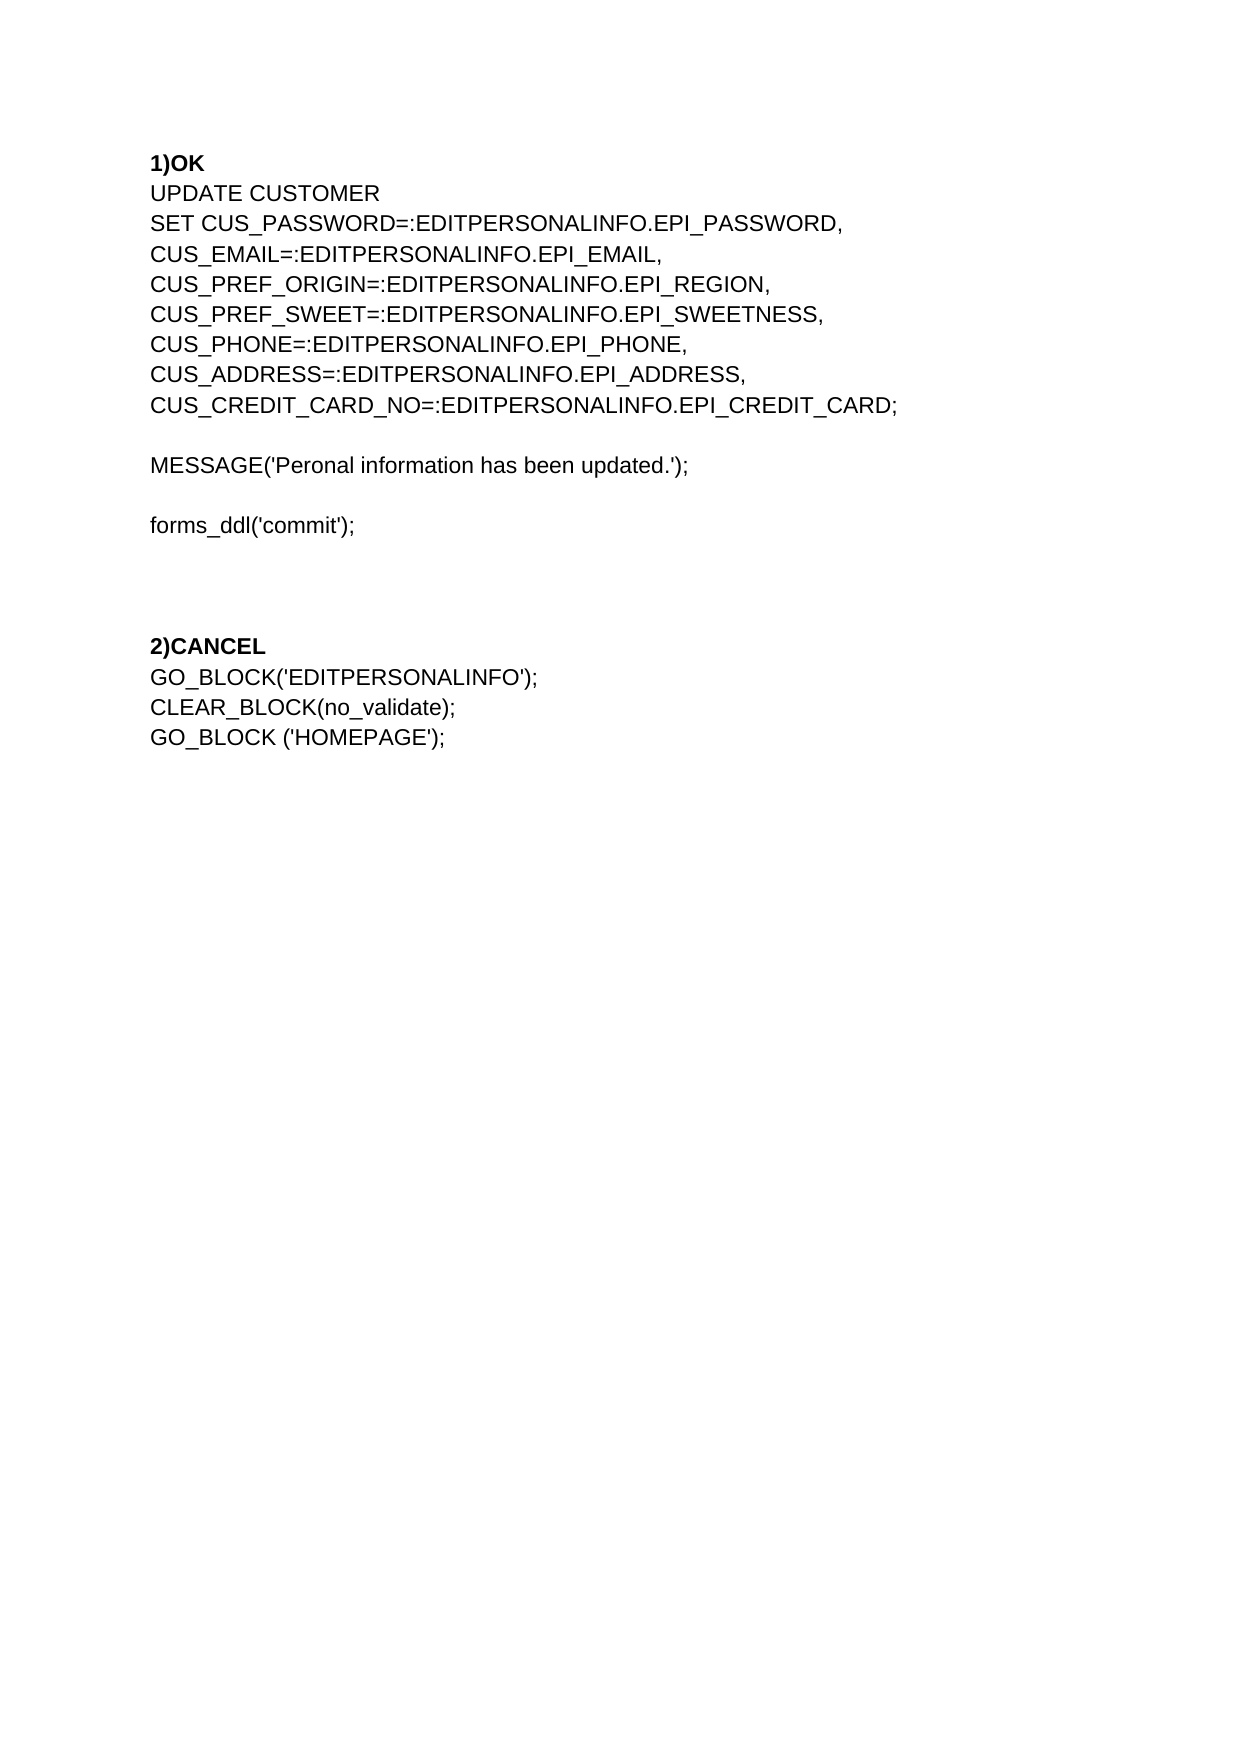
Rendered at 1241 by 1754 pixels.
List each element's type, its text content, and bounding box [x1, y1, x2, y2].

text CUS_EMAIL=:EDITPERSONALINFO.EPI_EMAIL, [150, 241, 1090, 267]
text UPDATE CUSTOMER [150, 180, 1090, 207]
text CUS_PHONE=:EDITPERSONALINFO.EPI_PHONE, [150, 331, 1090, 358]
text 1)OK [150, 150, 1090, 176]
text CUS_PREF_ORIGIN=:EDITPERSONALINFO.EPI_REGION, [150, 271, 1090, 297]
text CLEAR_BLOCK(no_validate); [150, 694, 1090, 720]
text CUS_PREF_SWEET=:EDITPERSONALINFO.EPI_SWEETNESS, [150, 301, 1090, 327]
text SET CUS_PASSWORD=:EDITPERSONALINFO.EPI_PASSWORD, [150, 210, 1090, 237]
text MESSAGE('Peronal information has been updated.'); [150, 452, 1090, 478]
text GO_BLOCK ('HOMEPAGE'); [150, 724, 1090, 750]
text 2)CANCEL [150, 633, 1090, 660]
text GO_BLOCK('EDITPERSONALINFO'); [150, 663, 1090, 690]
text CUS_CREDIT_CARD_NO=:EDITPERSONALINFO.EPI_CREDIT_CARD; [150, 392, 1090, 418]
text CUS_ADDRESS=:EDITPERSONALINFO.EPI_ADDRESS, [150, 361, 1090, 388]
text forms_ddl('commit'); [150, 512, 1090, 539]
